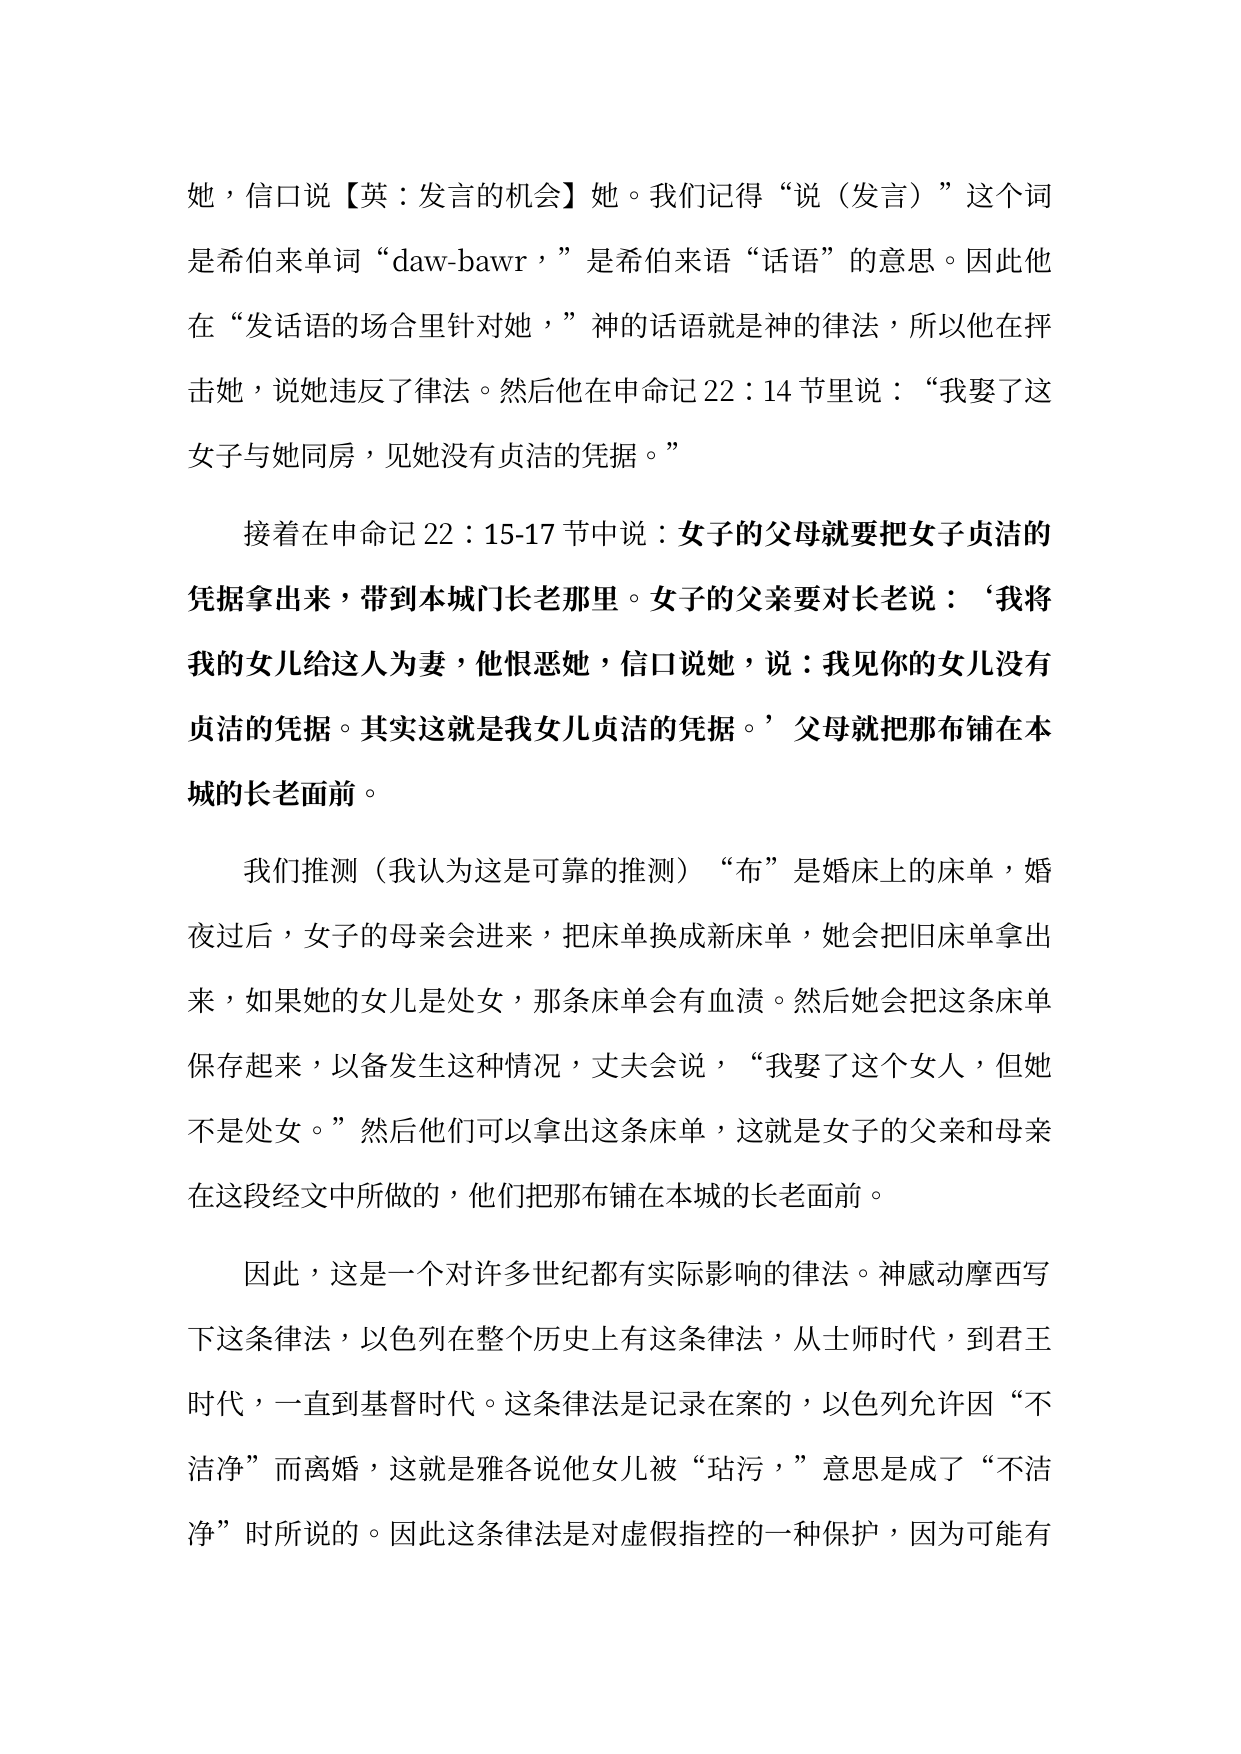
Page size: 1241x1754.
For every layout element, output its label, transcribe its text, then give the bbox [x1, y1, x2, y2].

text 接着在申命记22：15-17节中说：女子的父母就要把女子贞洁的凭据拿出来，带到本城门长老那里。女子的父亲要对长老说：‘我将我的女儿给这人为妻，他恨恶她，信口说她，说：我见你的女儿没有贞洁的凭据。其实这就是我女儿贞洁的凭据。’父母就把那布铺在本城的长老面前。 [187, 499, 1053, 824]
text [187, 162, 1053, 487]
text 我们推测（我认为这是可靠的推测）“布”是婚床上的床单，婚夜过后，女子的母亲会进来，把床单换成新床单，她会把旧床单拿出来，如果她的女儿是处女，那条床单会有血渍。然后她会把这条床单保存起来，以备发生这种情况，丈夫会说，“我娶了这个女人，但她不是处女。”然后他们可以拿出这条床单，这就是女子的父亲和母亲在这段经文中所做的，他们把那布铺在本城的长老面前。 [187, 837, 1053, 1227]
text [187, 1239, 1053, 1564]
